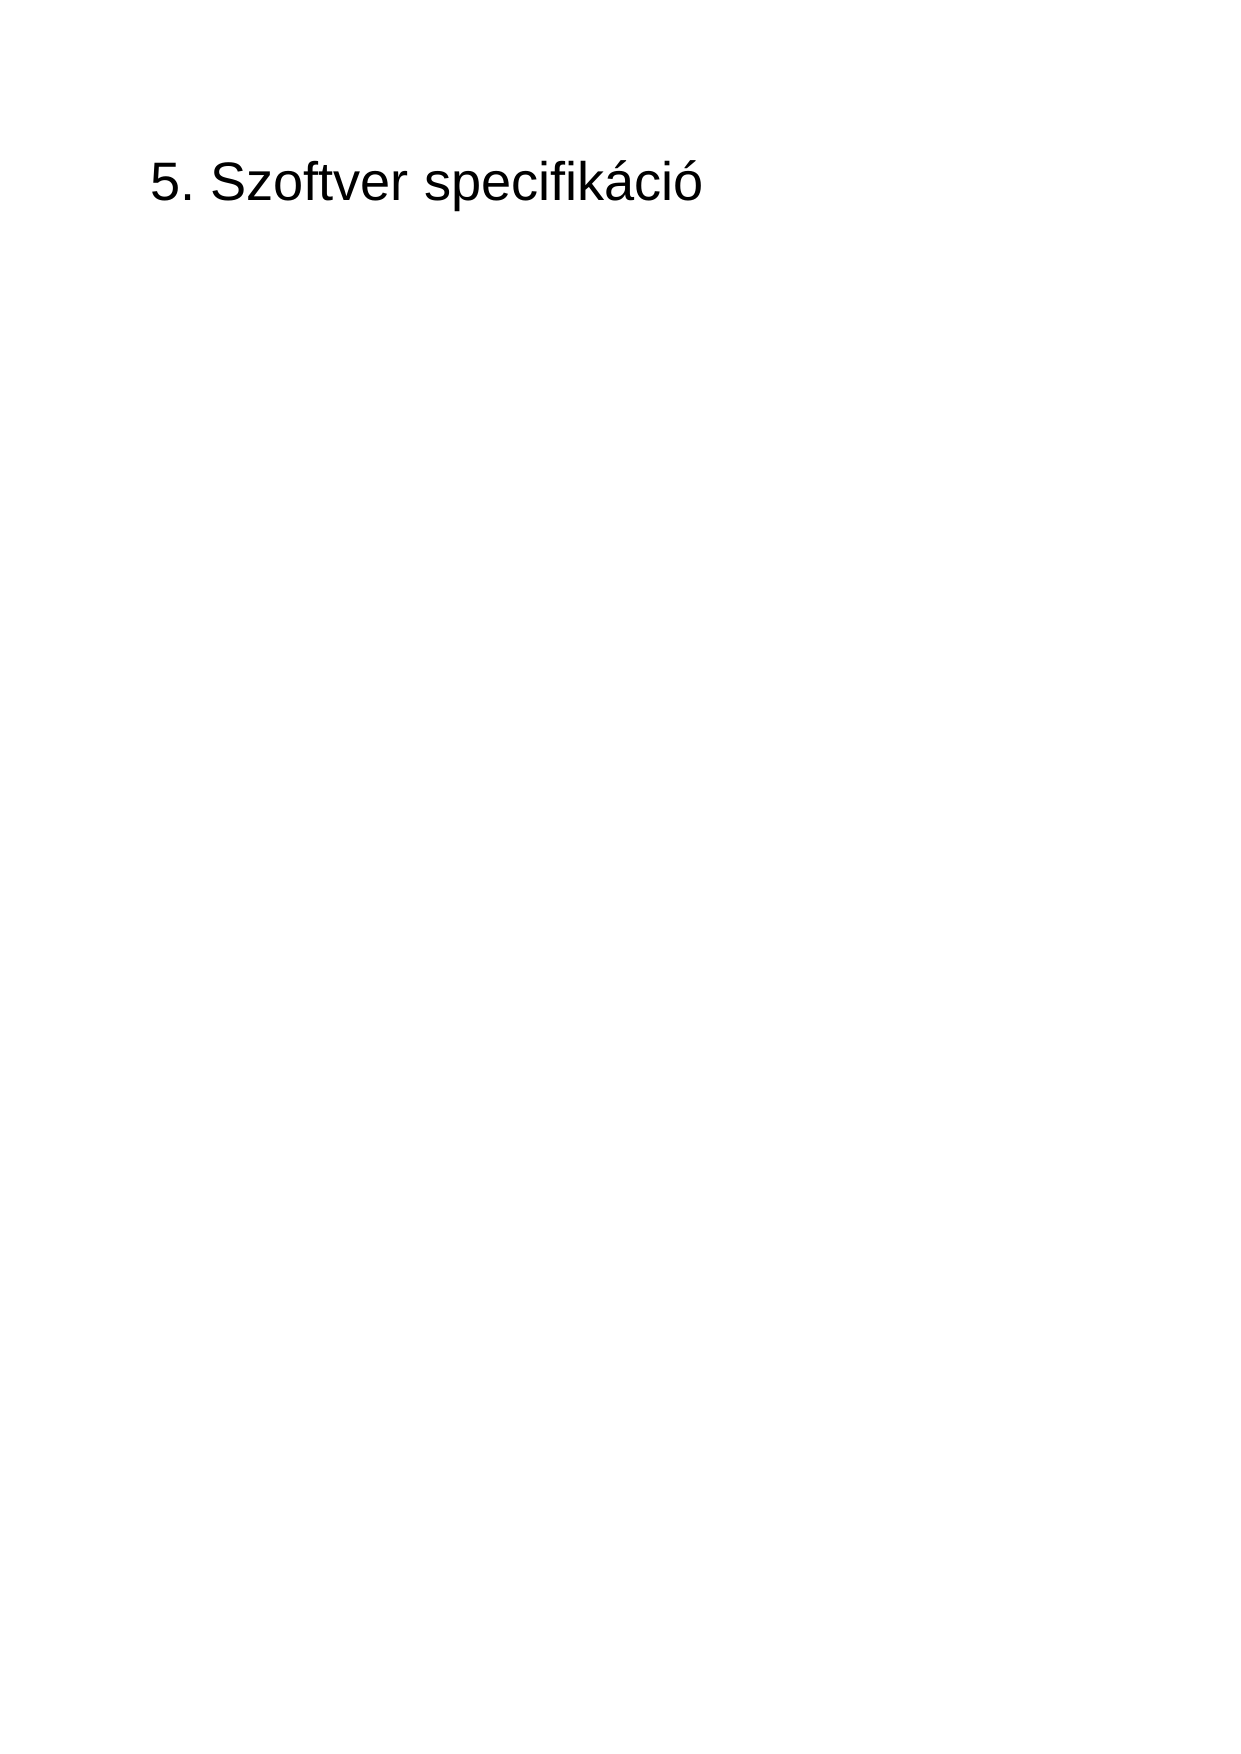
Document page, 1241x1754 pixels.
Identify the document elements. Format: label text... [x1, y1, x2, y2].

title 5. Szoftver specifikáció [150, 150, 1090, 212]
